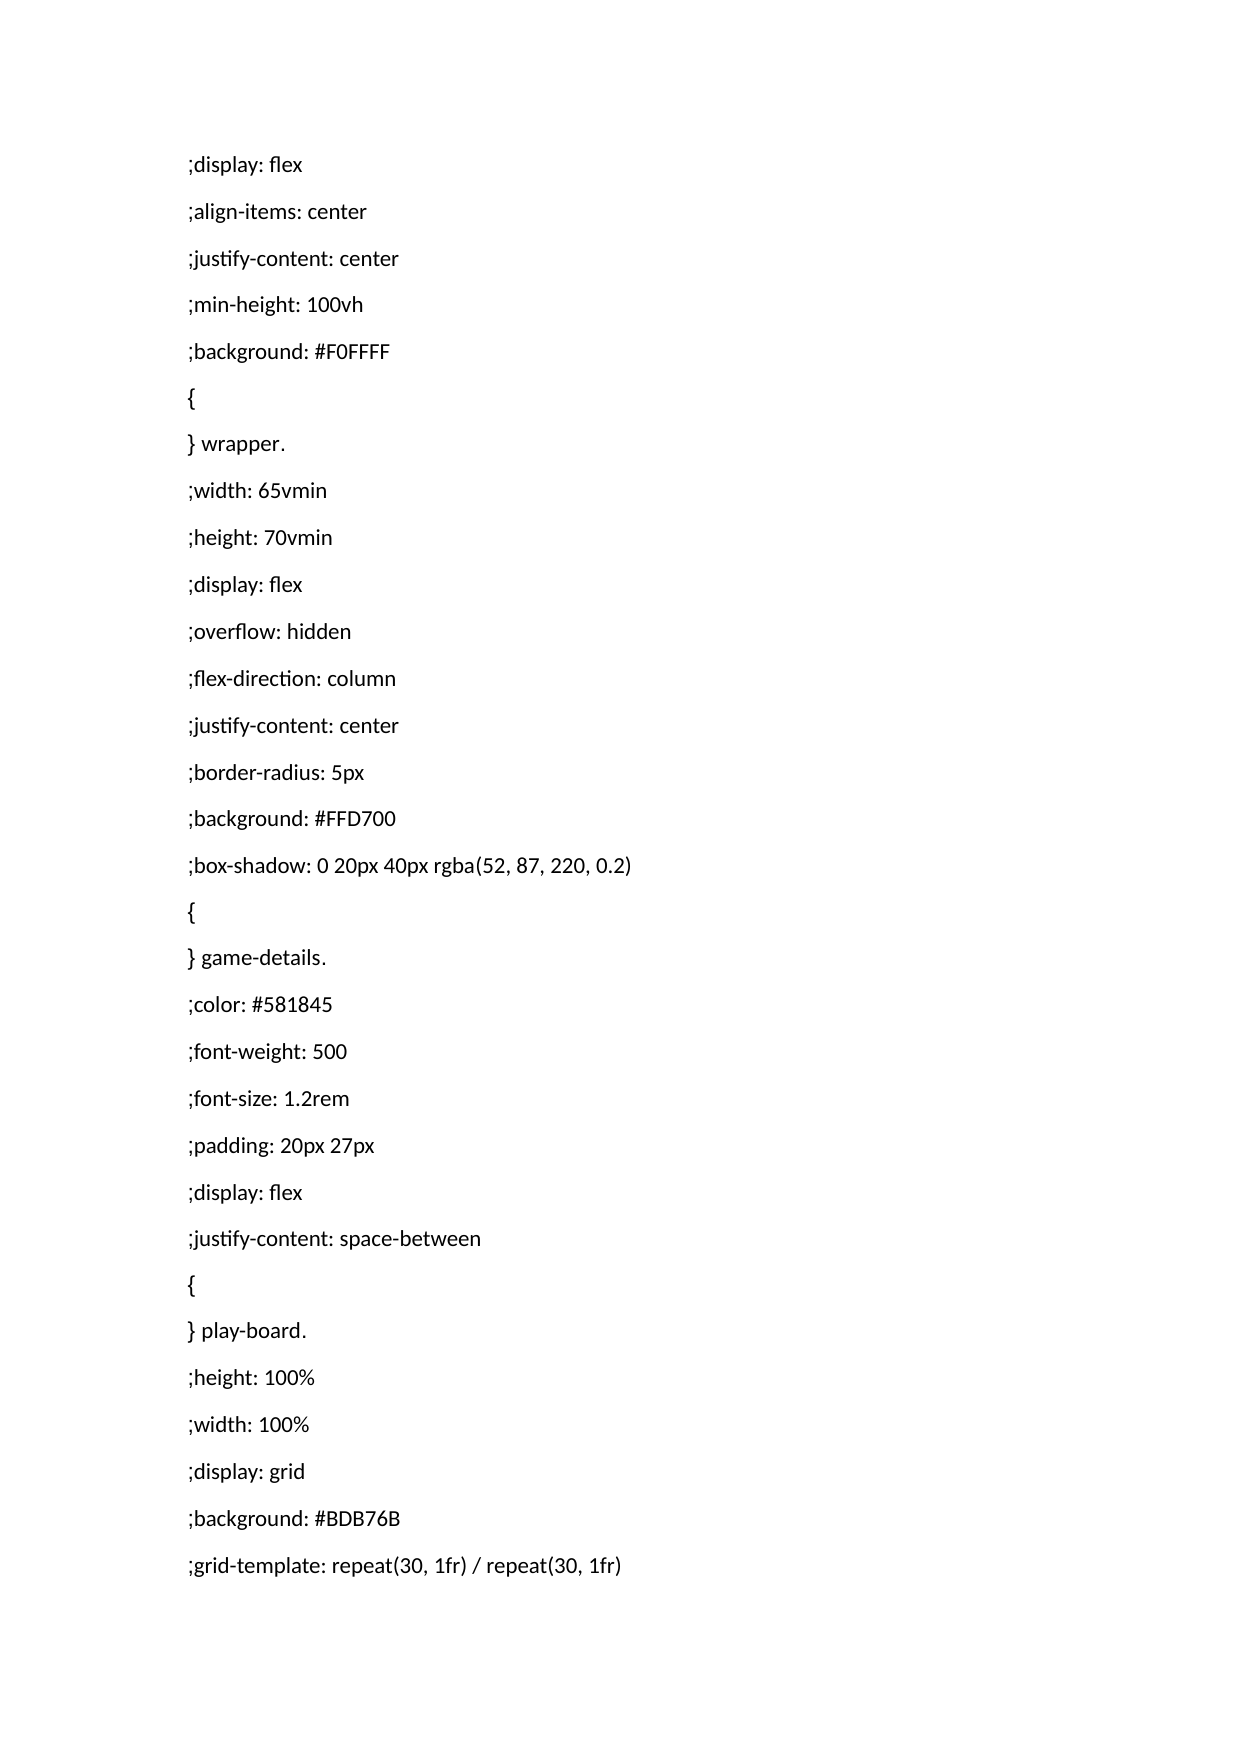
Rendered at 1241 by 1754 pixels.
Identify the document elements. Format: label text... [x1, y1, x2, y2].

text box-shadow: 0 20px 40px rgba(52, 87, 220, 0.2); [187, 851, 1053, 879]
text overflow: hidden; [187, 617, 1053, 645]
text display: flex; [187, 570, 1053, 598]
text height: 70vmin; [187, 523, 1053, 551]
text align-items: center; [187, 197, 1053, 225]
text background: #FFD700; [187, 804, 1053, 832]
text .wrapper { [187, 429, 1053, 457]
text } [187, 898, 1053, 924]
text min-height: 100vh; [187, 291, 1053, 319]
text border-radius: 5px; [187, 758, 1053, 786]
text justify-content: center; [187, 244, 1053, 272]
text background: #BDB76B; [187, 1504, 1053, 1532]
text width: 100%; [187, 1410, 1053, 1438]
text background: #F0FFFF; [187, 337, 1053, 366]
text display: flex; [187, 150, 1053, 178]
text justify-content: space-between; [187, 1224, 1053, 1253]
text font-size: 1.2rem; [187, 1084, 1053, 1112]
text display: grid; [187, 1457, 1053, 1485]
text padding: 20px 27px; [187, 1131, 1053, 1159]
text } [187, 384, 1053, 411]
text } [187, 1271, 1053, 1298]
text .game-details { [187, 943, 1053, 971]
text .play-board { [187, 1317, 1053, 1344]
text grid-template: repeat(30, 1fr) / repeat(30, 1fr); [187, 1551, 1053, 1579]
text justify-content: center; [187, 711, 1053, 739]
text color: #581845; [187, 990, 1053, 1018]
text display: flex; [187, 1178, 1053, 1206]
text height: 100%; [187, 1363, 1053, 1391]
text flex-direction: column; [187, 664, 1053, 692]
text font-weight: 500; [187, 1037, 1053, 1065]
text width: 65vmin; [187, 476, 1053, 504]
